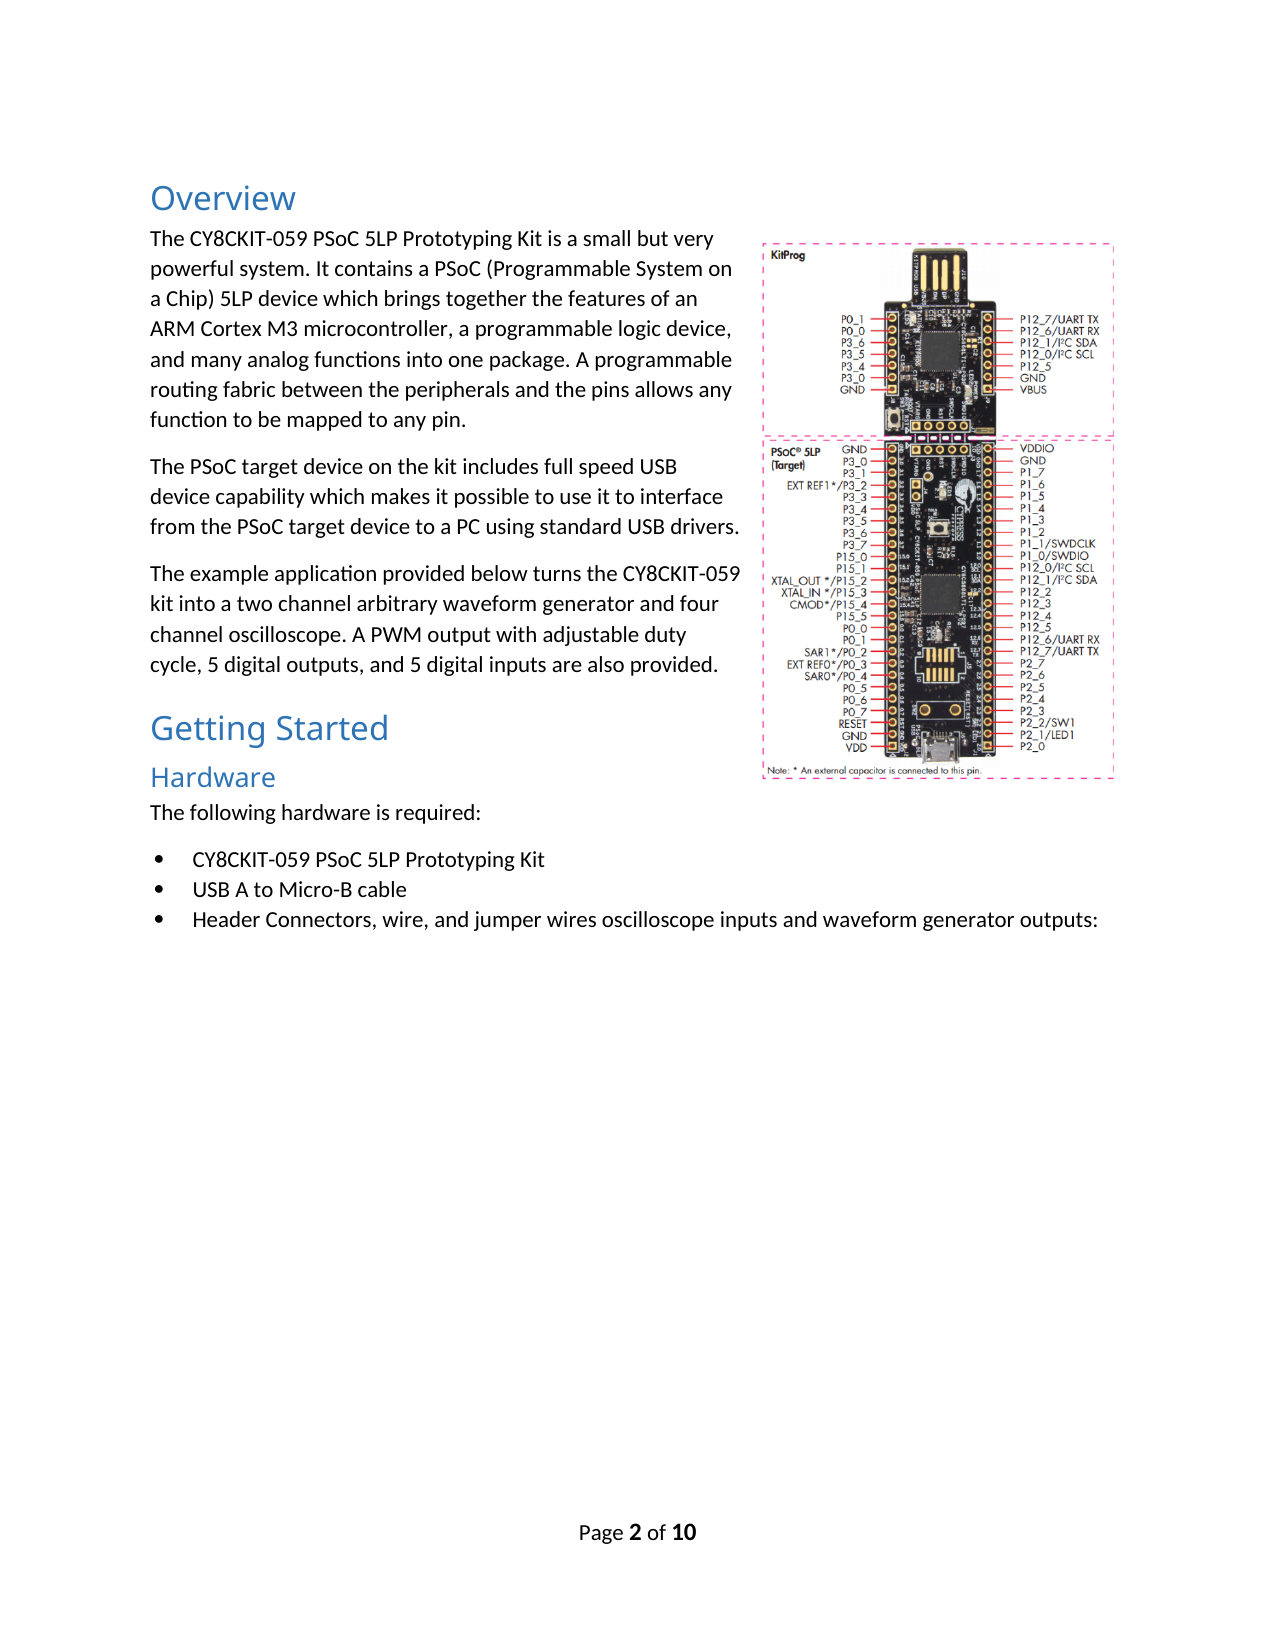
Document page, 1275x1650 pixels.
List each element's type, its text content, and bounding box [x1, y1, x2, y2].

picture [760, 240, 1114, 778]
text The CY8CKIT-059 PSoC 5LP Prototyping Kit is a small but very powerful system. It contains a PSoC (Programmable System on a Chip) 5LP device which brings together the features of an ARM Cortex M3 microcontroller, a programmable logic device, and many analog functions into one package. A programmable routing fabric between the peripherals and the pins allows any function to be mapped to any pin. [150, 224, 1125, 433]
subtitle Overview [150, 175, 1125, 220]
subtitle Getting Started [150, 705, 760, 751]
text The example application provided below turns the CY8CKIT-059 kit into a two channel arbitrary waveform generator and four channel oscilloscope. A PWM output with adjustable duty cycle, 5 digital outputs, and 5 digital inputs are also provided. [150, 559, 760, 678]
list Header Connectors, wire, and jumper wires oscilloscope inputs and waveform generator outputs: [155, 905, 1125, 933]
list USB A to Micro-B cable [155, 875, 1125, 903]
subtitle Hardware [150, 758, 1125, 795]
text The following hardware is required: [150, 798, 1125, 826]
text The PSoC target device on the kit includes full speed USB device capability which makes it possible to use it to interface from the PSoC target device to a PC using standard USB drivers. [150, 452, 760, 541]
list CY8CKIT-059 PSoC 5LP Prototyping Kit [155, 845, 1125, 873]
